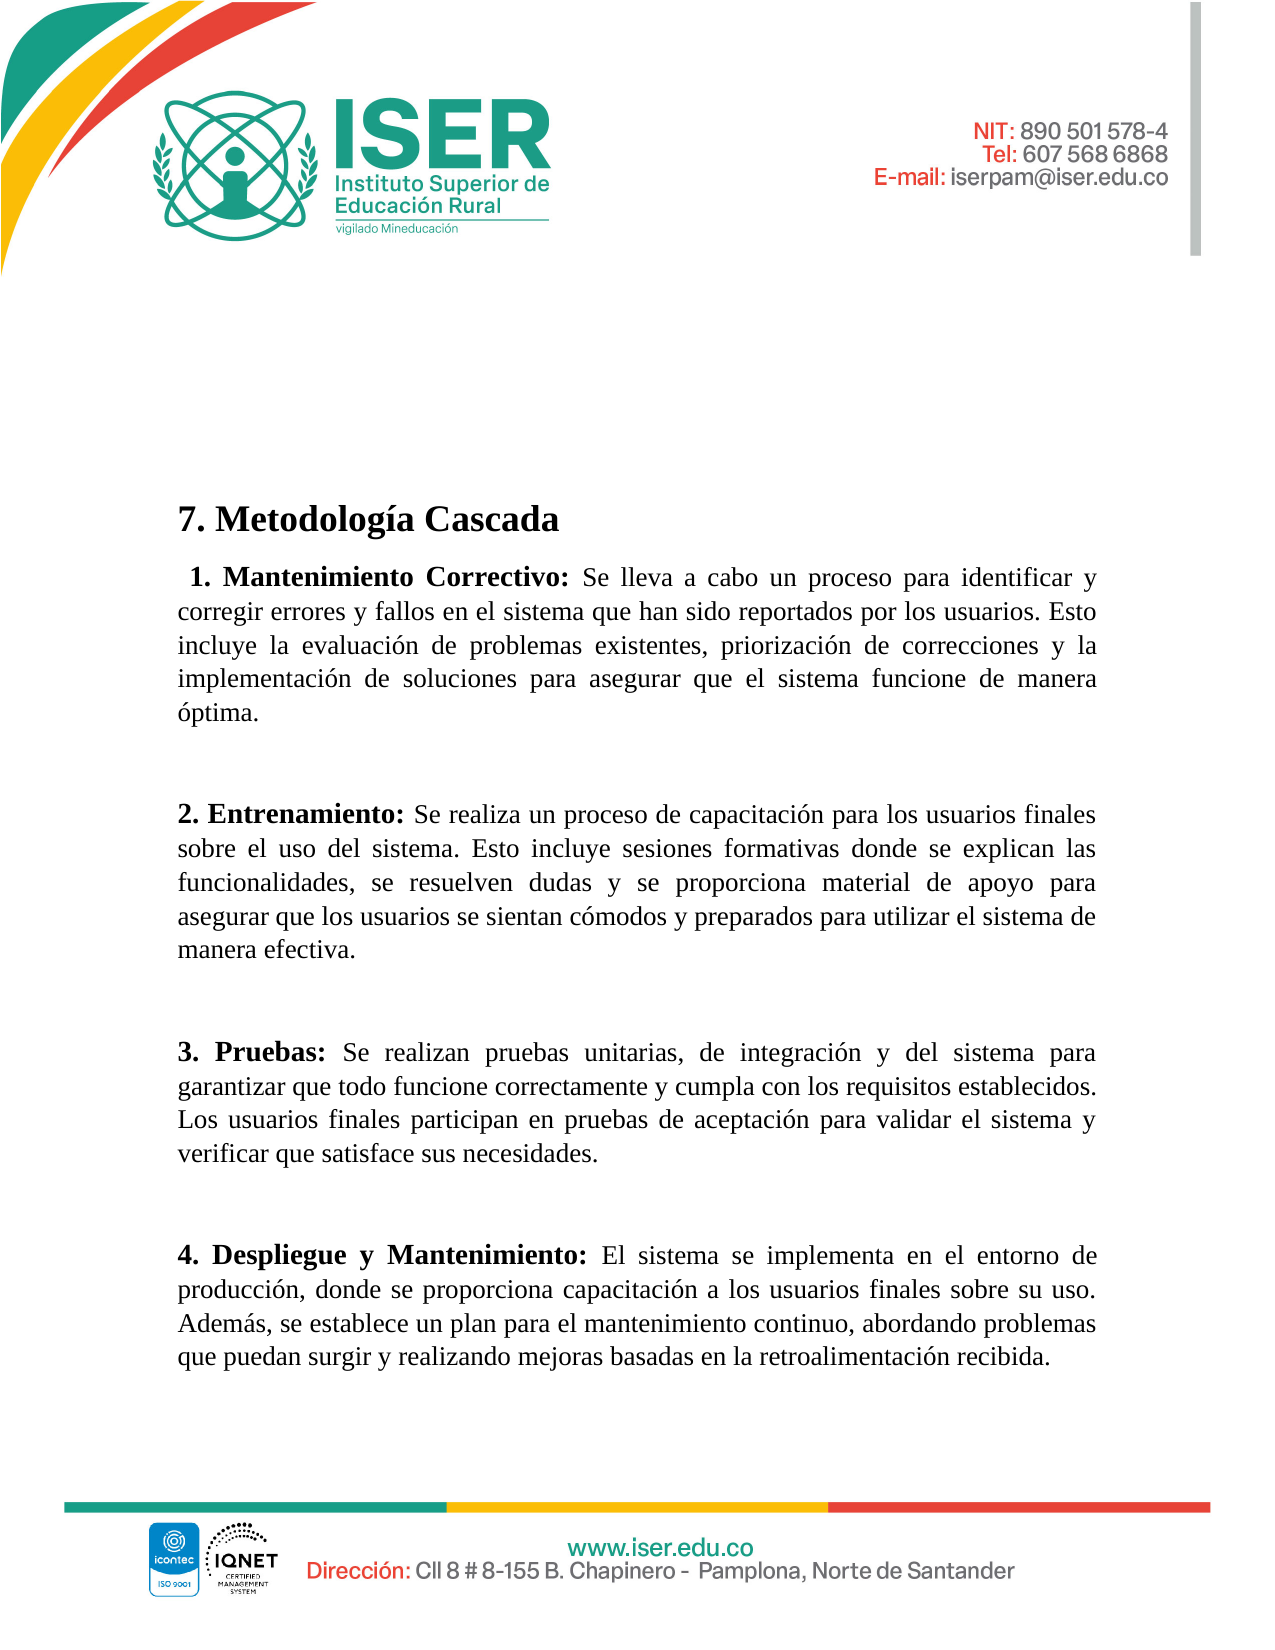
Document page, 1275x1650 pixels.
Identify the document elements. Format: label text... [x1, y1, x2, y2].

text 1. Mantenimiento Correctivo: Se lleva a cabo un proceso para identificar y corregir errores y fallos en el sistema que han sido reportados por los usuarios. Esto incluye la evaluación de problemas existentes, priorización de correcciones y la implementación de soluciones para asegurar que el sistema funcione de manera óptima. [177, 559, 1098, 727]
text 4. Despliegue y Mantenimiento: El sistema se implementa en el entorno de producción, donde se proporciona capacitación a los usuarios finales sobre su uso. Además, se establece un plan para el mantenimiento continuo, abordando problemas que puedan surgir y realizando mejoras basadas en la retroalimentación recibida. [177, 1237, 1098, 1372]
text 7. Metodología Cascada [177, 496, 1098, 539]
text 3. Pruebas: Se realizan pruebas unitarias, de integración y del sistema para garantizar que todo funcione correctamente y cumpla con los requisitos establecidos. Los usuarios finales participan en pruebas de aceptación para validar el sistema y verificar que satisface sus necesidades. [177, 1034, 1098, 1168]
text 2. Entrenamiento: Se realiza un proceso de capacitación para los usuarios finales sobre el uso del sistema. Esto incluye sesiones formativas donde se explican las funcionalidades, se resuelven dudas y se proporciona material de apoyo para asegurar que los usuarios se sientan cómodos y preparados para utilizar el sistema de manera efectiva. [177, 797, 1098, 964]
picture [0, 1500, 1275, 1650]
picture [1, 0, 1275, 277]
